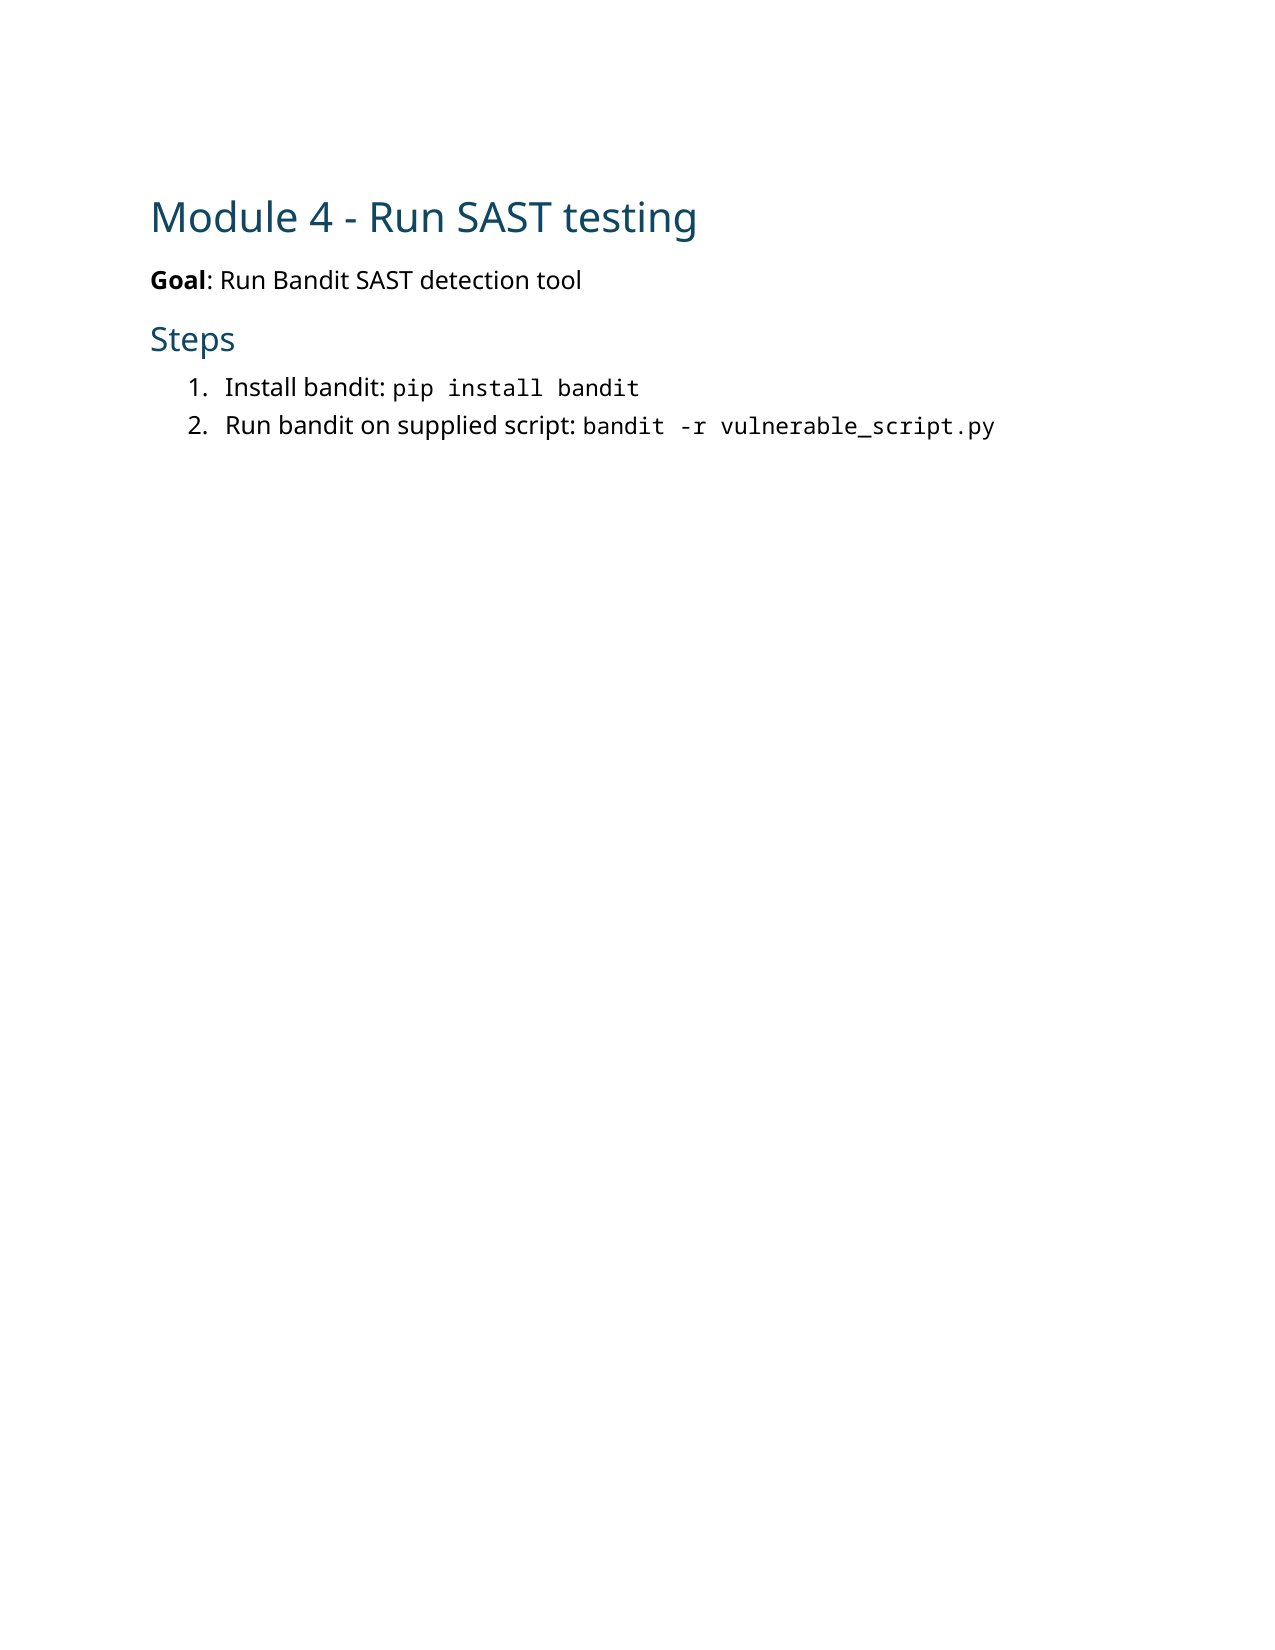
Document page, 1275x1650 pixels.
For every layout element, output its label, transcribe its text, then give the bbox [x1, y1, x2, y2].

text Goal: Run Bandit SAST detection tool [150, 263, 1125, 297]
list Run bandit on supplied script: bandit -r vulnerable_script.py [187, 407, 1125, 441]
list Install bandit: pip install bandit [187, 369, 1125, 404]
subtitle Steps [150, 316, 1125, 361]
subtitle Module 4 - Run SAST testing [150, 187, 1125, 244]
